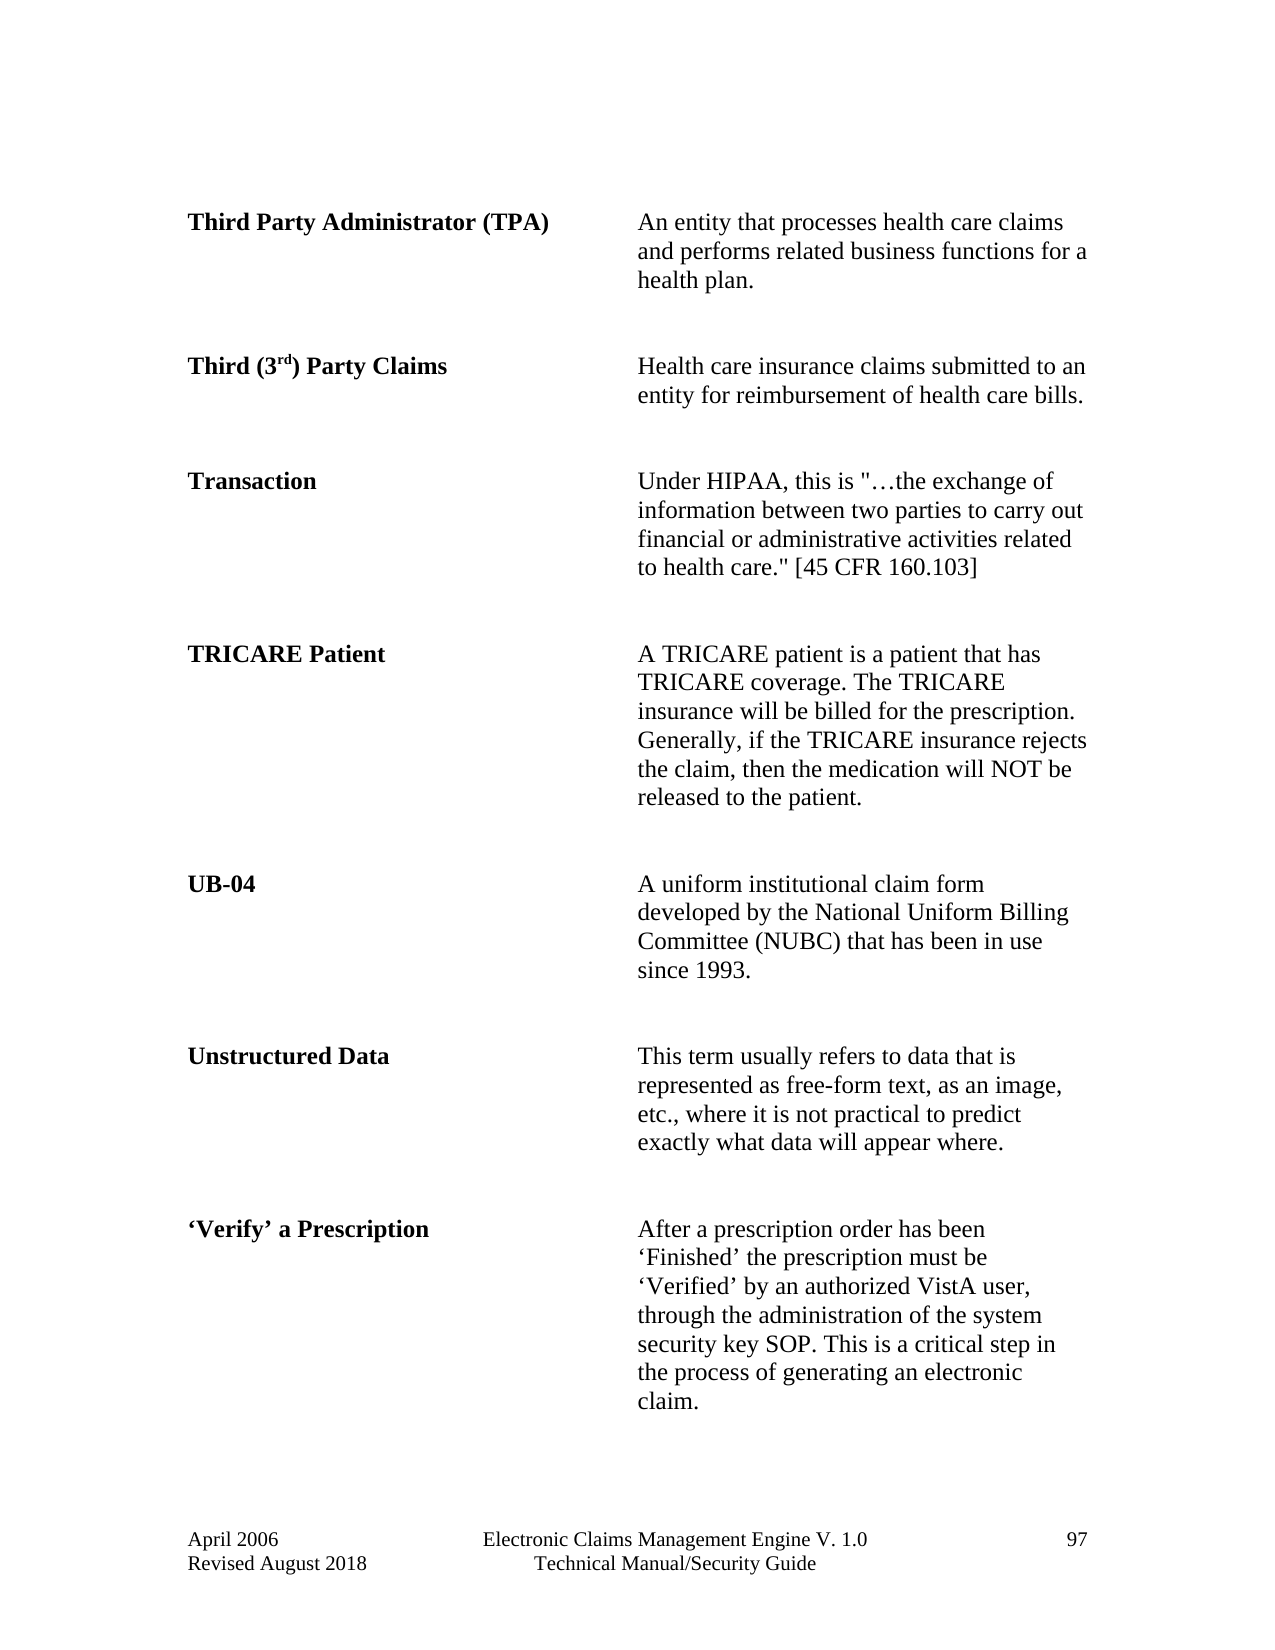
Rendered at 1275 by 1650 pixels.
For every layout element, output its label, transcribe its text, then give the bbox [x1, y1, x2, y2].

text Transaction Under HIPAA, this is "…the exchange of information between two parties to carry out financial or administrative activities related to health care." [45 CFR 160.103] [187, 466, 1087, 581]
text Third (3rd) Party Claims Health care insurance claims submitted to an entity for reimbursement of health care bills. [187, 351, 1087, 409]
text UB-04 A uniform institutional claim form developed by the National Uniform Billing Committee (NUBC) that has been in use since 1993. [187, 869, 1087, 984]
text ‘Verify’ a Prescription After a prescription order has been ‘Finished’ the prescription must be ‘Verified’ by an authorized VistA user, through the administration of the system security key SOP. This is a critical step in the process of generating an electronic claim. [187, 1214, 1087, 1415]
text Third Party Administrator (TPA) An entity that processes health care claims and performs related business functions for a health plan. [187, 207, 1087, 294]
text TRICARE Patient A TRICARE patient is a patient that has TRICARE coverage. The TRICARE insurance will be billed for the prescription. Generally, if the TRICARE insurance rejects the claim, then the medication will NOT be released to the patient. [187, 639, 1087, 811]
text Unstructured Data This term usually refers to data that is represented as free-form text, as an image, etc., where it is not practical to predict exactly what data will appear where. [187, 1041, 1087, 1156]
